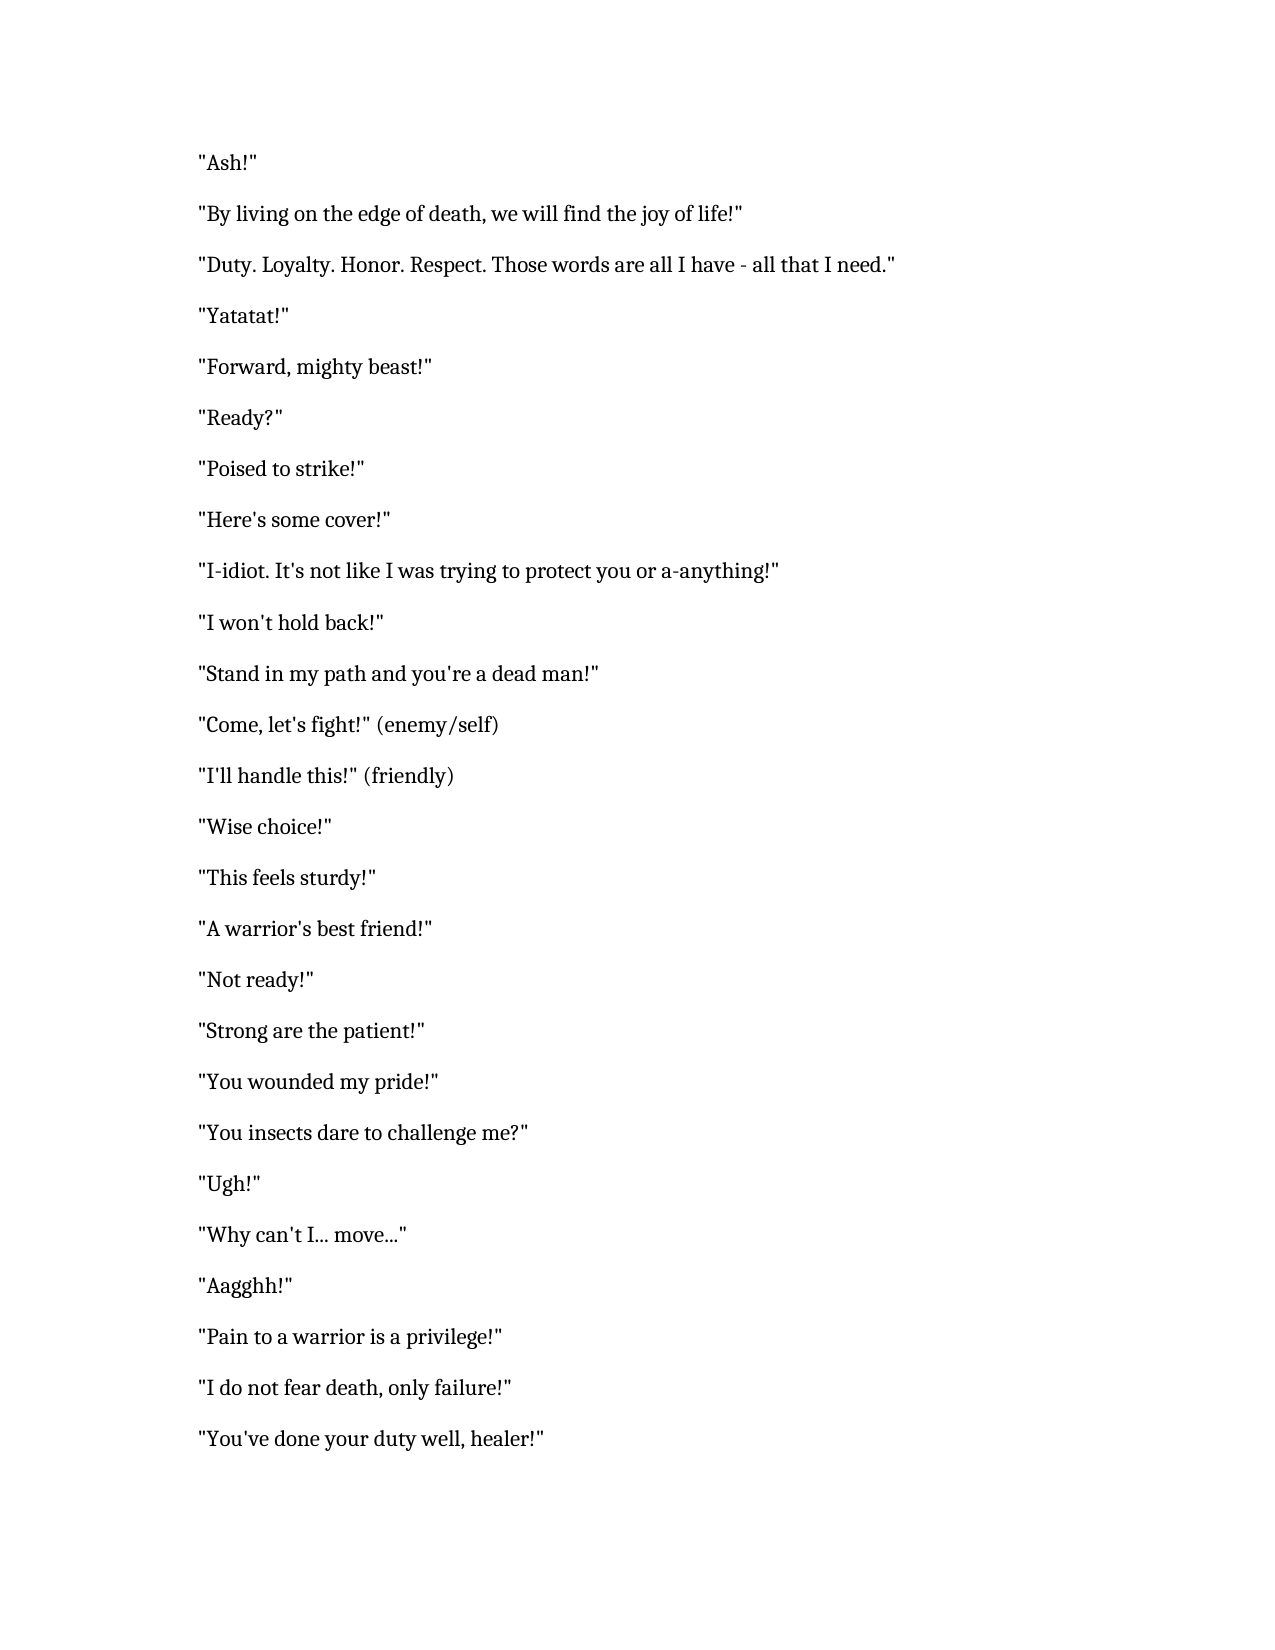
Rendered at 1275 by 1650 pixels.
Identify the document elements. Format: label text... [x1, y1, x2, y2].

text "Not ready!" [187, 967, 1087, 993]
text "Forward, mighty beast!" [187, 354, 1087, 381]
text "Duty. Loyalty. Honor. Respect. Those words are all I have - all that I need." [187, 252, 1087, 278]
text "By living on the edge of death, we will find the joy of life!" [187, 201, 1087, 227]
text "Wise choice!" [187, 813, 1087, 840]
text "Ash!" [187, 150, 1087, 176]
text "This feels sturdy!" [187, 864, 1087, 891]
text "Aagghh!" [187, 1273, 1087, 1299]
text "Poised to strike!" [187, 456, 1087, 483]
text "A warrior's best friend!" [187, 916, 1087, 942]
text "You've done your duty well, healer!" [187, 1426, 1087, 1452]
text "Come, let's fight!" (enemy/self) [187, 711, 1087, 738]
text "Strong are the patient!" [187, 1018, 1087, 1044]
text "Here's some cover!" [187, 507, 1087, 534]
text "Ugh!" [187, 1171, 1087, 1197]
text "I do not fear death, only failure!" [187, 1375, 1087, 1401]
text "Yatatat!" [187, 303, 1087, 329]
text "I'll handle this!" (friendly) [187, 762, 1087, 789]
text "Why can't I... move..." [187, 1222, 1087, 1248]
text "You wounded my pride!" [187, 1069, 1087, 1095]
text "You insects dare to challenge me?" [187, 1120, 1087, 1146]
text "I won't hold back!" [187, 609, 1087, 636]
text "Ready?" [187, 405, 1087, 432]
text "Stand in my path and you're a dead man!" [187, 660, 1087, 687]
text "I-idiot. It's not like I was trying to protect you or a-anything!" [187, 558, 1087, 585]
text "Pain to a warrior is a privilege!" [187, 1324, 1087, 1350]
